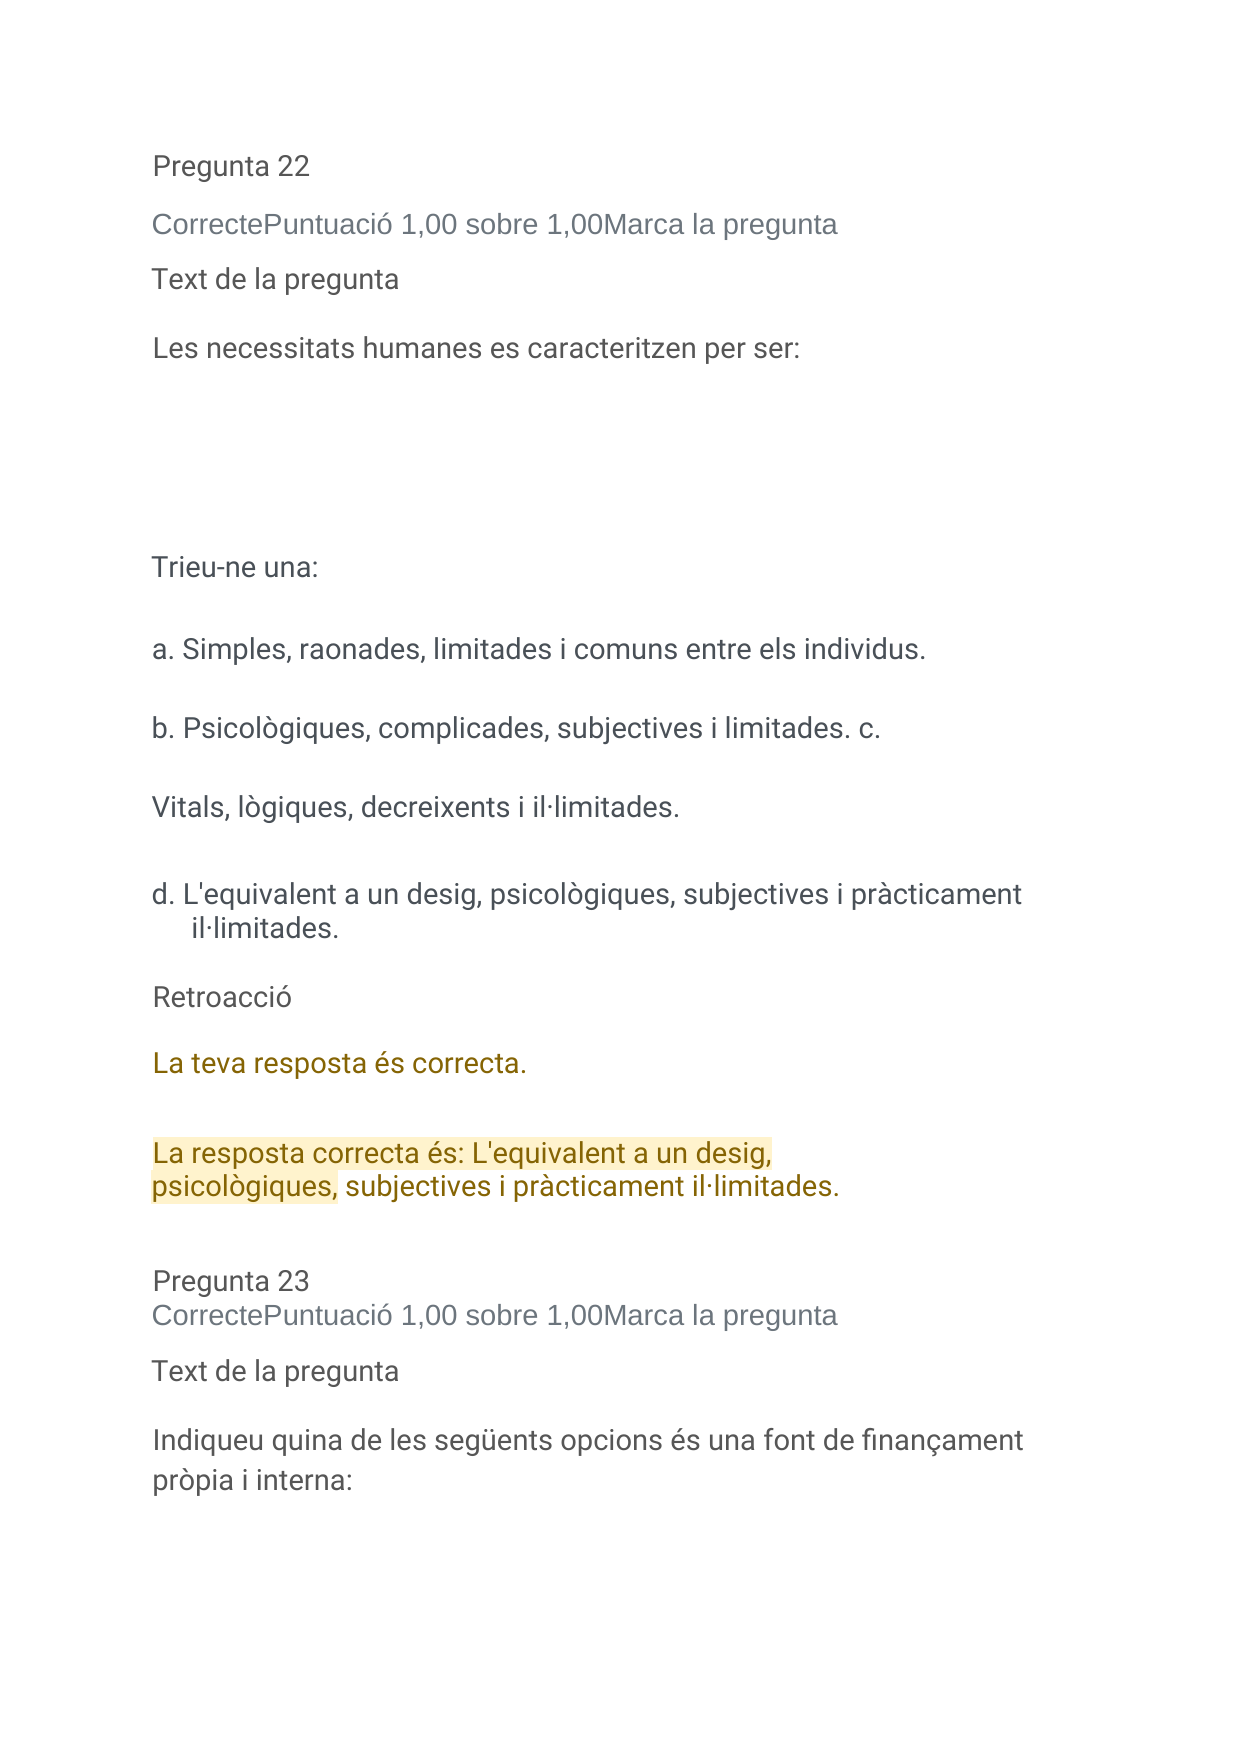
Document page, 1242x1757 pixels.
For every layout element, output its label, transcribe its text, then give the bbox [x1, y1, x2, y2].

text Pregunta 23 [152, 1264, 1097, 1298]
text Pregunta 22 [152, 149, 1097, 183]
text La resposta correcta és: L'equivalent a un desig, psicològiques, subjectives i pràcticament il·limitades. [338, 1137, 965, 1204]
text CorrectePuntuació 1,00 sobre 1,00Marca la pregunta Text de la pregunta [151, 207, 843, 297]
text Indiqueu quina de les següents opcions és una font de finançament pròpia i interna: [152, 1423, 1027, 1498]
text Trieu-ne una: [151, 551, 1097, 585]
text d. L'equivalent a un desig, psicològiques, subjectives i pràcticament il·limitades. [151, 878, 1025, 945]
text a. Simples, raonades, limitades i comuns entre els individus. b. Psicològiques, complicades, subjectives i limitades. c. Vitals, lògiques, decreixents i il·limitades. [151, 632, 929, 824]
text CorrectePuntuació 1,00 sobre 1,00Marca la pregunta Text de la pregunta [151, 1298, 843, 1388]
text La teva resposta és correcta. [152, 1046, 1097, 1080]
text Retroacció [152, 980, 1097, 1014]
text Les necessitats humanes es caracteritzen per ser: [152, 332, 1097, 366]
